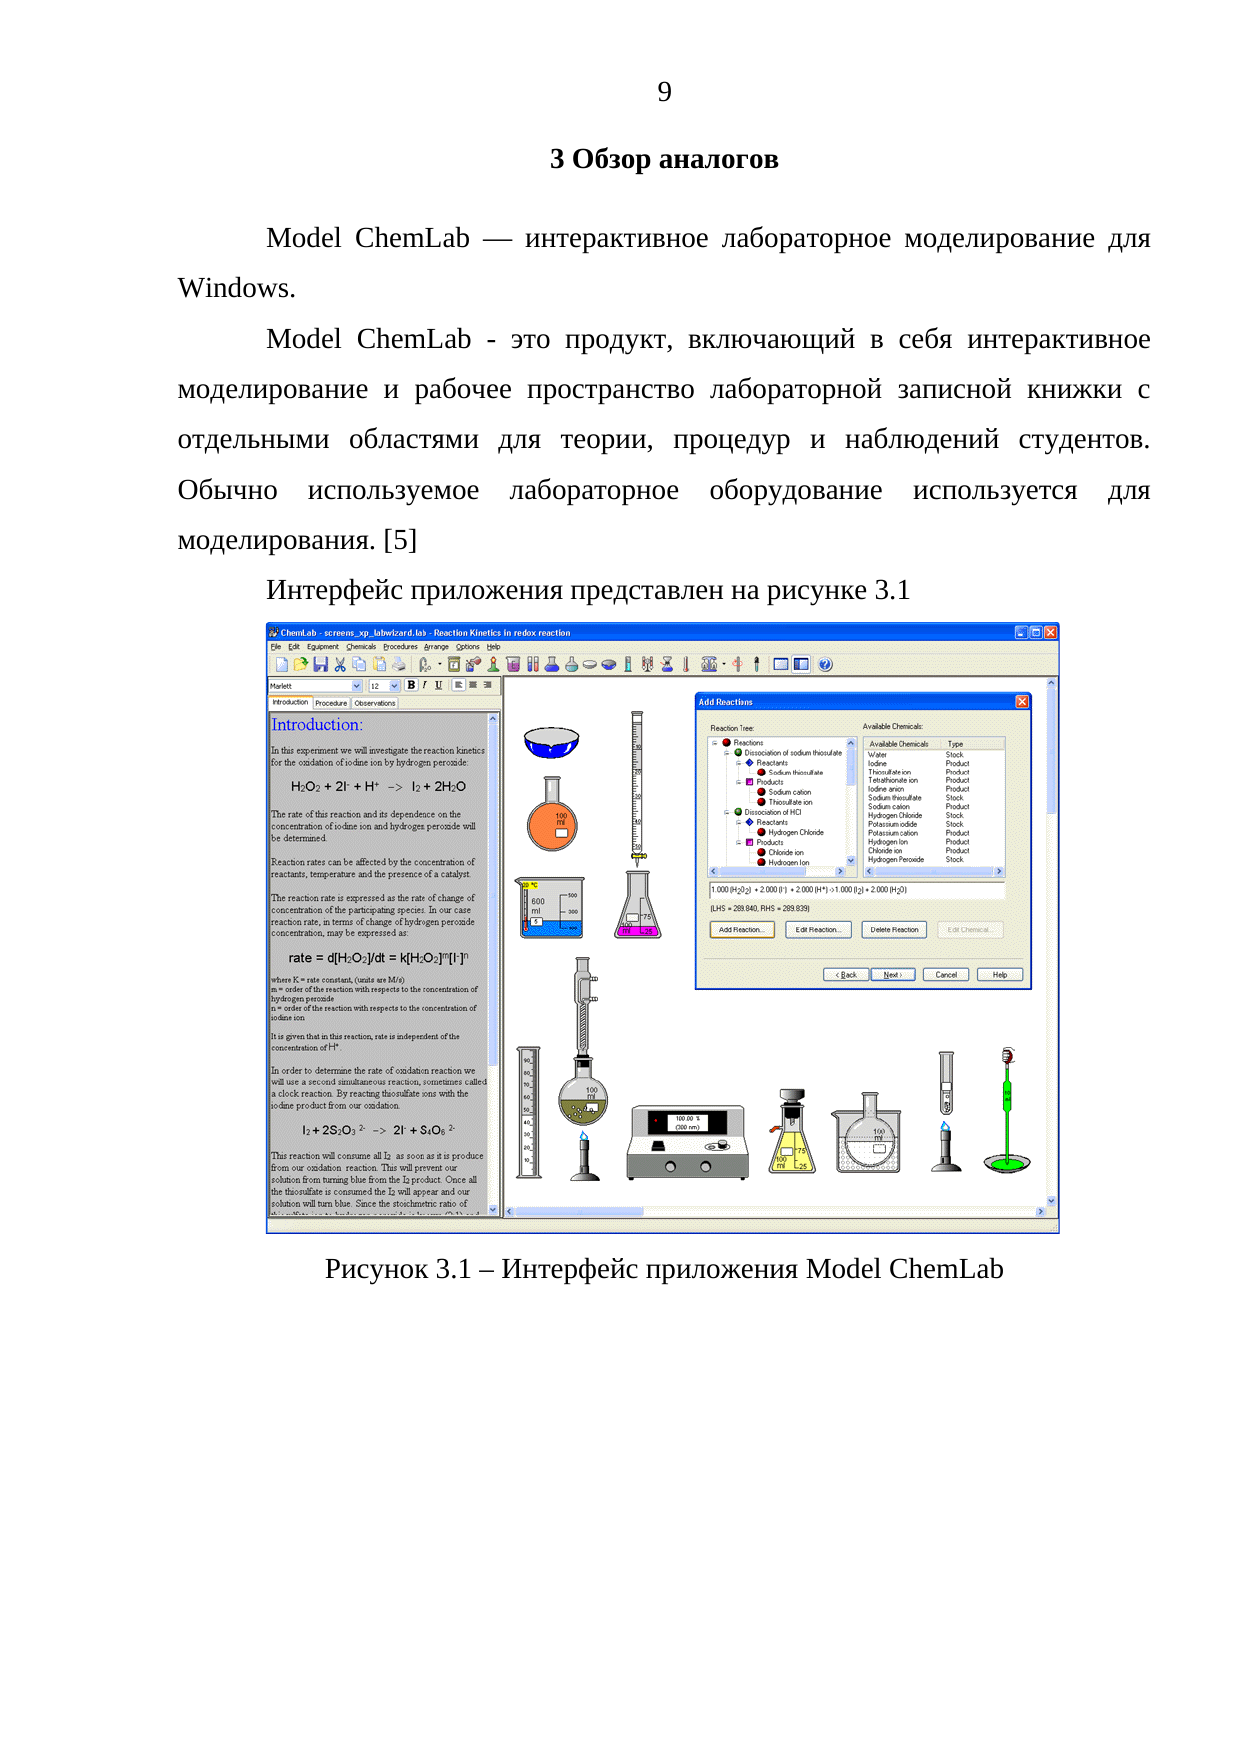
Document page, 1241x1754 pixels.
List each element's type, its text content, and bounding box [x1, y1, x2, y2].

text Рисунок 3.1 – Интерфейс приложения Model ChemLab [177, 1251, 1152, 1284]
text Интерфейс приложения представлен на рисунке 3.1 [177, 572, 1152, 606]
text Model ChemLab - это продукт, включающий в себя интерактивное моделирование и рабочее пространство лабораторной записной книжки с отдельными областями для теории, процедур и наблюдений студентов. Обычно используемое лабораторное оборудование используется для моделирования. [5] [177, 321, 1152, 556]
text Model ChemLab — интерактивное лабораторное моделирование для Windows. [177, 220, 1152, 304]
picture [265, 622, 1060, 1234]
subtitle Обзор аналогов [177, 141, 1152, 174]
